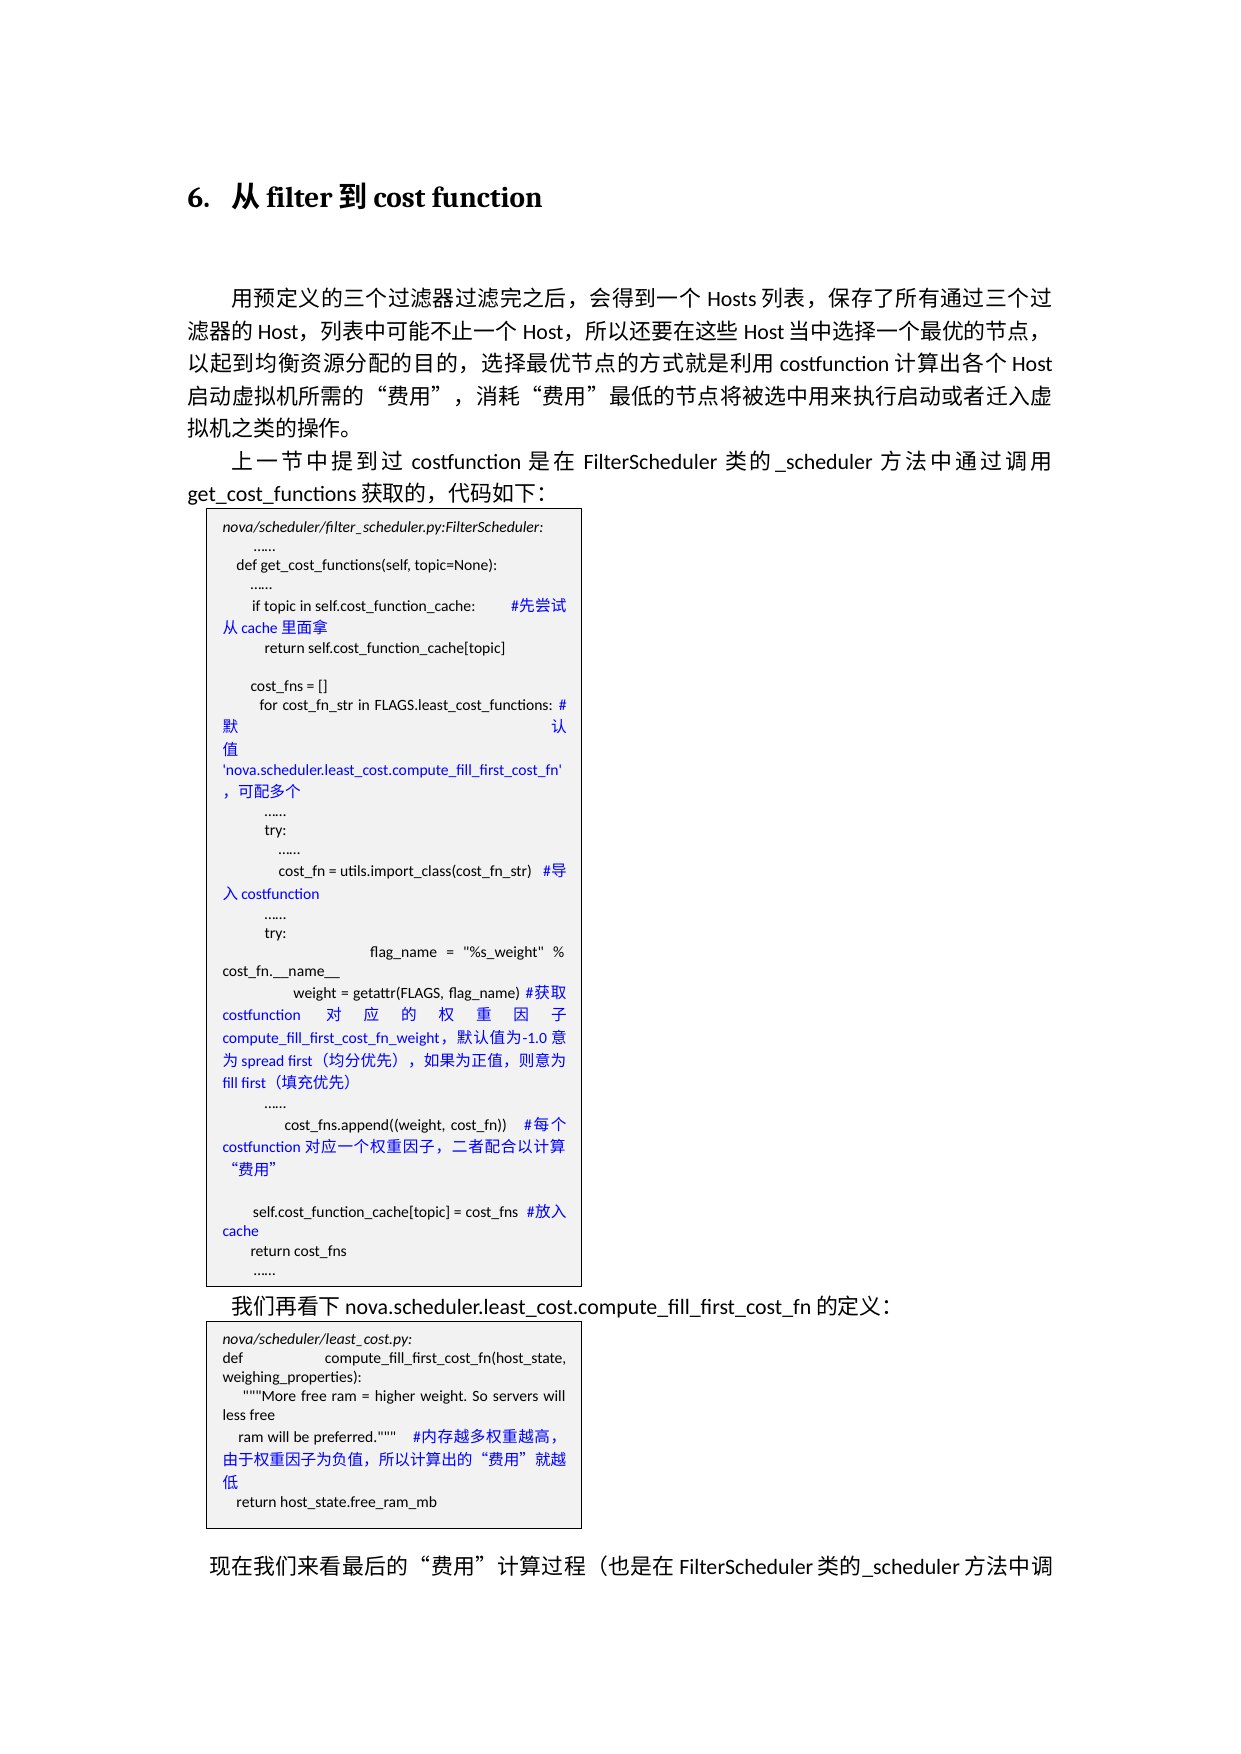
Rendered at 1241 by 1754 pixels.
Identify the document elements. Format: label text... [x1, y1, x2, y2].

subtitle 从filter到cost function [187, 162, 1053, 227]
text 上一节中提到过costfunction是在FilterScheduler类的_scheduler方法中通过调用get_cost_functions获取的，代码如下： [187, 443, 1053, 508]
text 用预定义的三个过滤器过滤完之后，会得到一个Hosts列表，保存了所有通过三个过滤器的Host，列表中可能不止一个Host，所以还要在这些Host当中选择一个最优的节点，以起到均衡资源分配的目的，选择最优节点的方式就是利用costfunction计算出各个Host启动虚拟机所需的“费用”，消耗“费用”最低的节点将被选中用来执行启动或者迁入虚拟机之类的操作。 [187, 281, 1053, 443]
text 我们再看下nova.scheduler.least_cost.compute_fill_first_cost_fn的定义： [187, 1288, 1053, 1321]
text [187, 1548, 1053, 1581]
